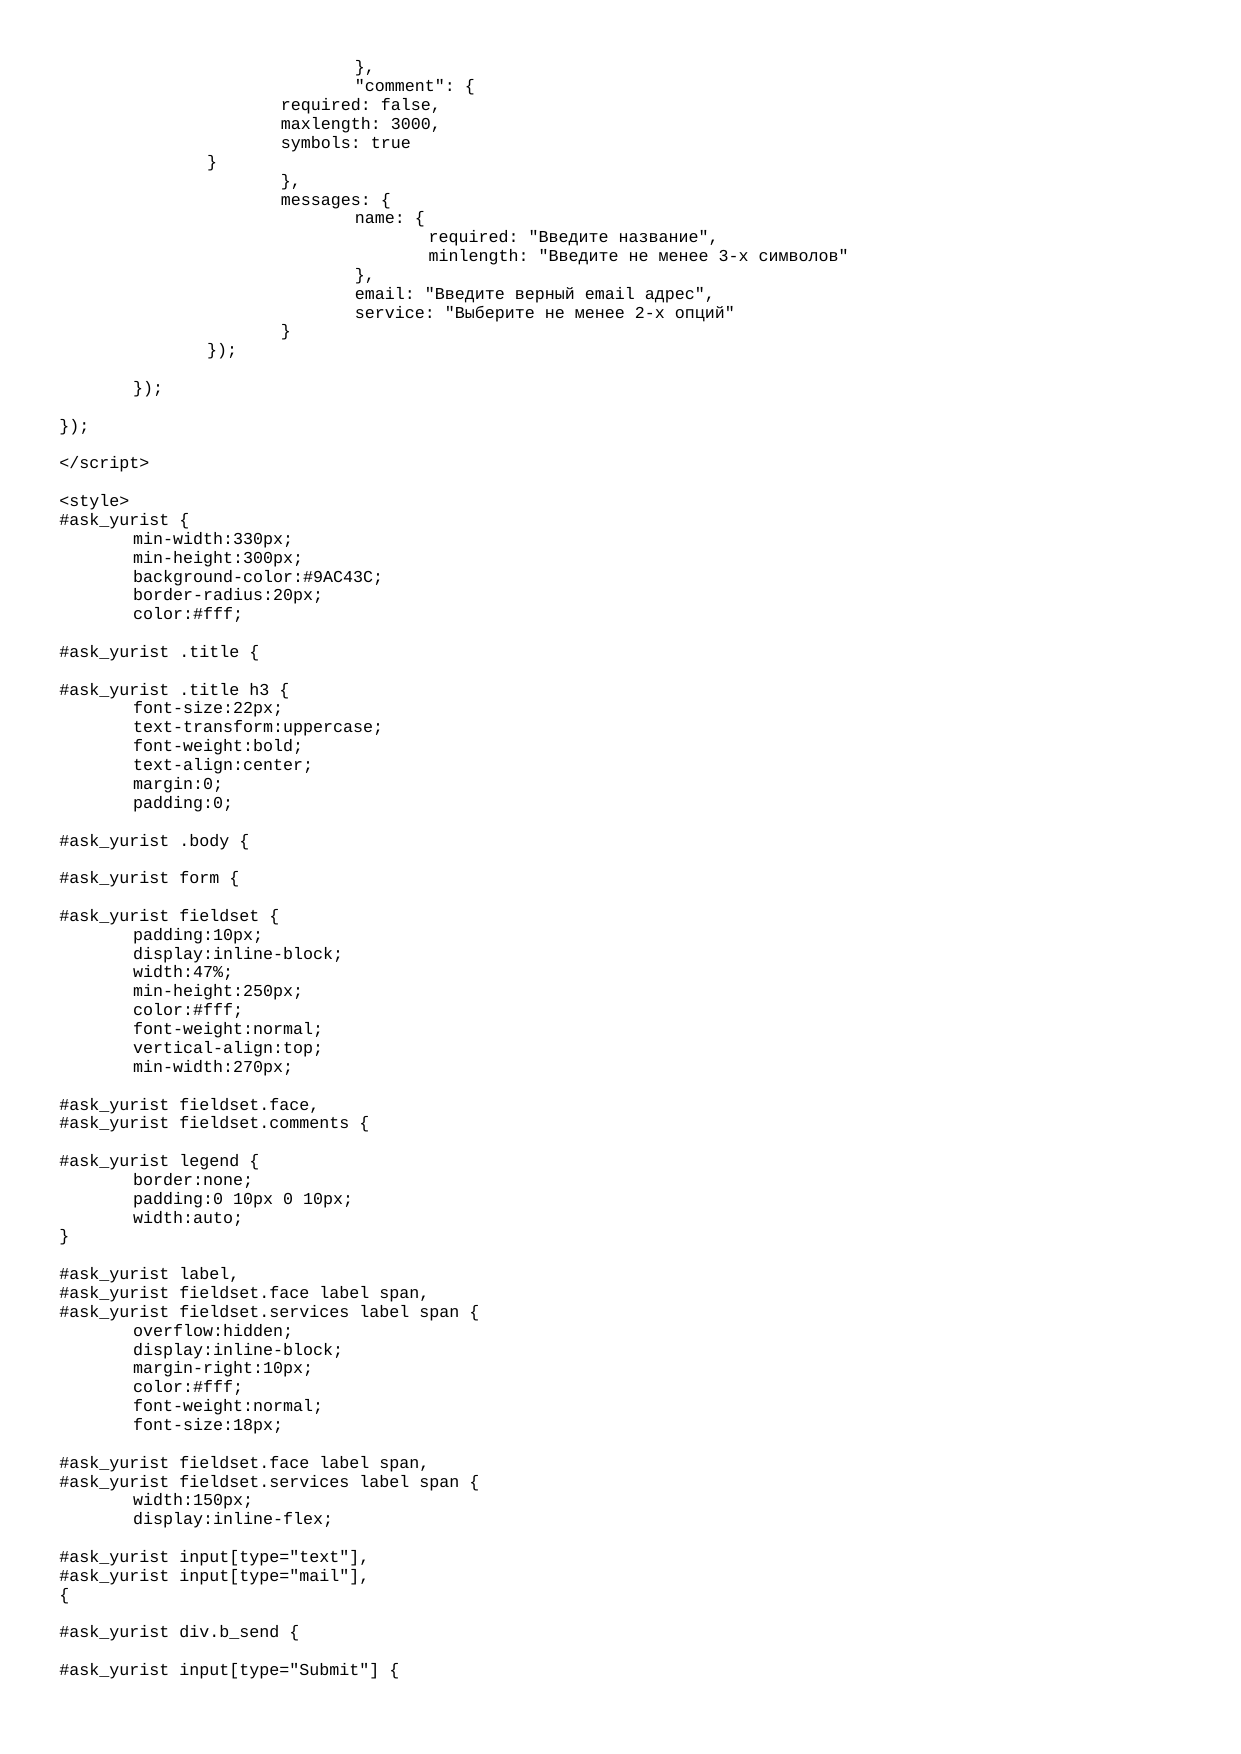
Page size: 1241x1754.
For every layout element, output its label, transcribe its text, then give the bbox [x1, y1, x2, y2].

text display:inline-block; [59, 1341, 1181, 1360]
text border:none; [59, 1171, 1181, 1190]
text required: false, [59, 97, 1181, 116]
text #ask_yurist { [59, 512, 1181, 530]
text #ask_yurist fieldset.face label span, [59, 1284, 1181, 1303]
text overflow:hidden; [59, 1322, 1181, 1341]
text } [59, 323, 1181, 342]
text #ask_yurist fieldset { [59, 907, 1181, 926]
text name: { [59, 210, 1181, 229]
text minlength: "Введите не менее 3-х символов" [59, 248, 1181, 266]
text </script> [59, 455, 1181, 474]
text }, [59, 59, 1181, 78]
text margin-right:10px; [59, 1360, 1181, 1379]
text }, [59, 172, 1181, 191]
text #ask_yurist fieldset.services label span { [59, 1473, 1181, 1492]
text required: "Введите название", [59, 229, 1181, 248]
text border-radius:20px; [59, 587, 1181, 606]
text #ask_yurist .title { [59, 643, 1181, 662]
text #ask_yurist label, [59, 1266, 1181, 1284]
text #ask_yurist fieldset.face label span, [59, 1454, 1181, 1473]
text padding:10px; [59, 926, 1181, 945]
text margin:0; [59, 776, 1181, 794]
text #ask_yurist input[type="Submit"] { [59, 1662, 1181, 1681]
text vertical-align:top; [59, 1039, 1181, 1058]
text display:inline-block; [59, 945, 1181, 964]
text min-width:330px; [59, 530, 1181, 549]
text padding:0; [59, 794, 1181, 813]
text #ask_yurist div.b_send { [59, 1624, 1181, 1643]
text }); [59, 379, 1181, 398]
text font-size:18px; [59, 1417, 1181, 1435]
text #ask_yurist .title h3 { [59, 681, 1181, 700]
text #ask_yurist input[type="mail"], [59, 1567, 1181, 1586]
text width:auto; [59, 1209, 1181, 1228]
text font-size:22px; [59, 700, 1181, 719]
text width:47%; [59, 964, 1181, 983]
text color:#fff; [59, 1379, 1181, 1398]
text #ask_yurist fieldset.services label span { [59, 1303, 1181, 1322]
text font-weight:normal; [59, 1021, 1181, 1039]
text text-transform:uppercase; [59, 719, 1181, 738]
text messages: { [59, 191, 1181, 210]
text #ask_yurist fieldset.face, [59, 1096, 1181, 1115]
text } [59, 1228, 1181, 1247]
text #ask_yurist input[type="text"], [59, 1548, 1181, 1567]
text padding:0 10px 0 10px; [59, 1190, 1181, 1209]
text min-height:250px; [59, 983, 1181, 1002]
text min-height:300px; [59, 549, 1181, 568]
text background-color:#9AC43C; [59, 568, 1181, 587]
text width:150px; [59, 1492, 1181, 1511]
text { [59, 1586, 1181, 1605]
text <style> [59, 493, 1181, 512]
text #ask_yurist legend { [59, 1153, 1181, 1171]
text color:#fff; [59, 606, 1181, 625]
text min-width:270px; [59, 1058, 1181, 1077]
text #ask_yurist fieldset.comments { [59, 1115, 1181, 1134]
text #ask_yurist form { [59, 870, 1181, 889]
text }, [59, 266, 1181, 285]
text service: "Выберите не менее 2-х опций" [59, 304, 1181, 323]
text }); [59, 342, 1181, 361]
text #ask_yurist .body { [59, 832, 1181, 851]
text "comment": { [59, 78, 1181, 97]
text maxlength: 3000, [59, 116, 1181, 134]
text } [59, 153, 1181, 172]
text email: "Введите верный email адрес", [59, 285, 1181, 304]
text }); [59, 417, 1181, 436]
text font-weight:bold; [59, 738, 1181, 757]
text symbols: true [59, 134, 1181, 153]
text font-weight:normal; [59, 1398, 1181, 1417]
text color:#fff; [59, 1002, 1181, 1021]
text display:inline-flex; [59, 1511, 1181, 1530]
text text-align:center; [59, 757, 1181, 776]
